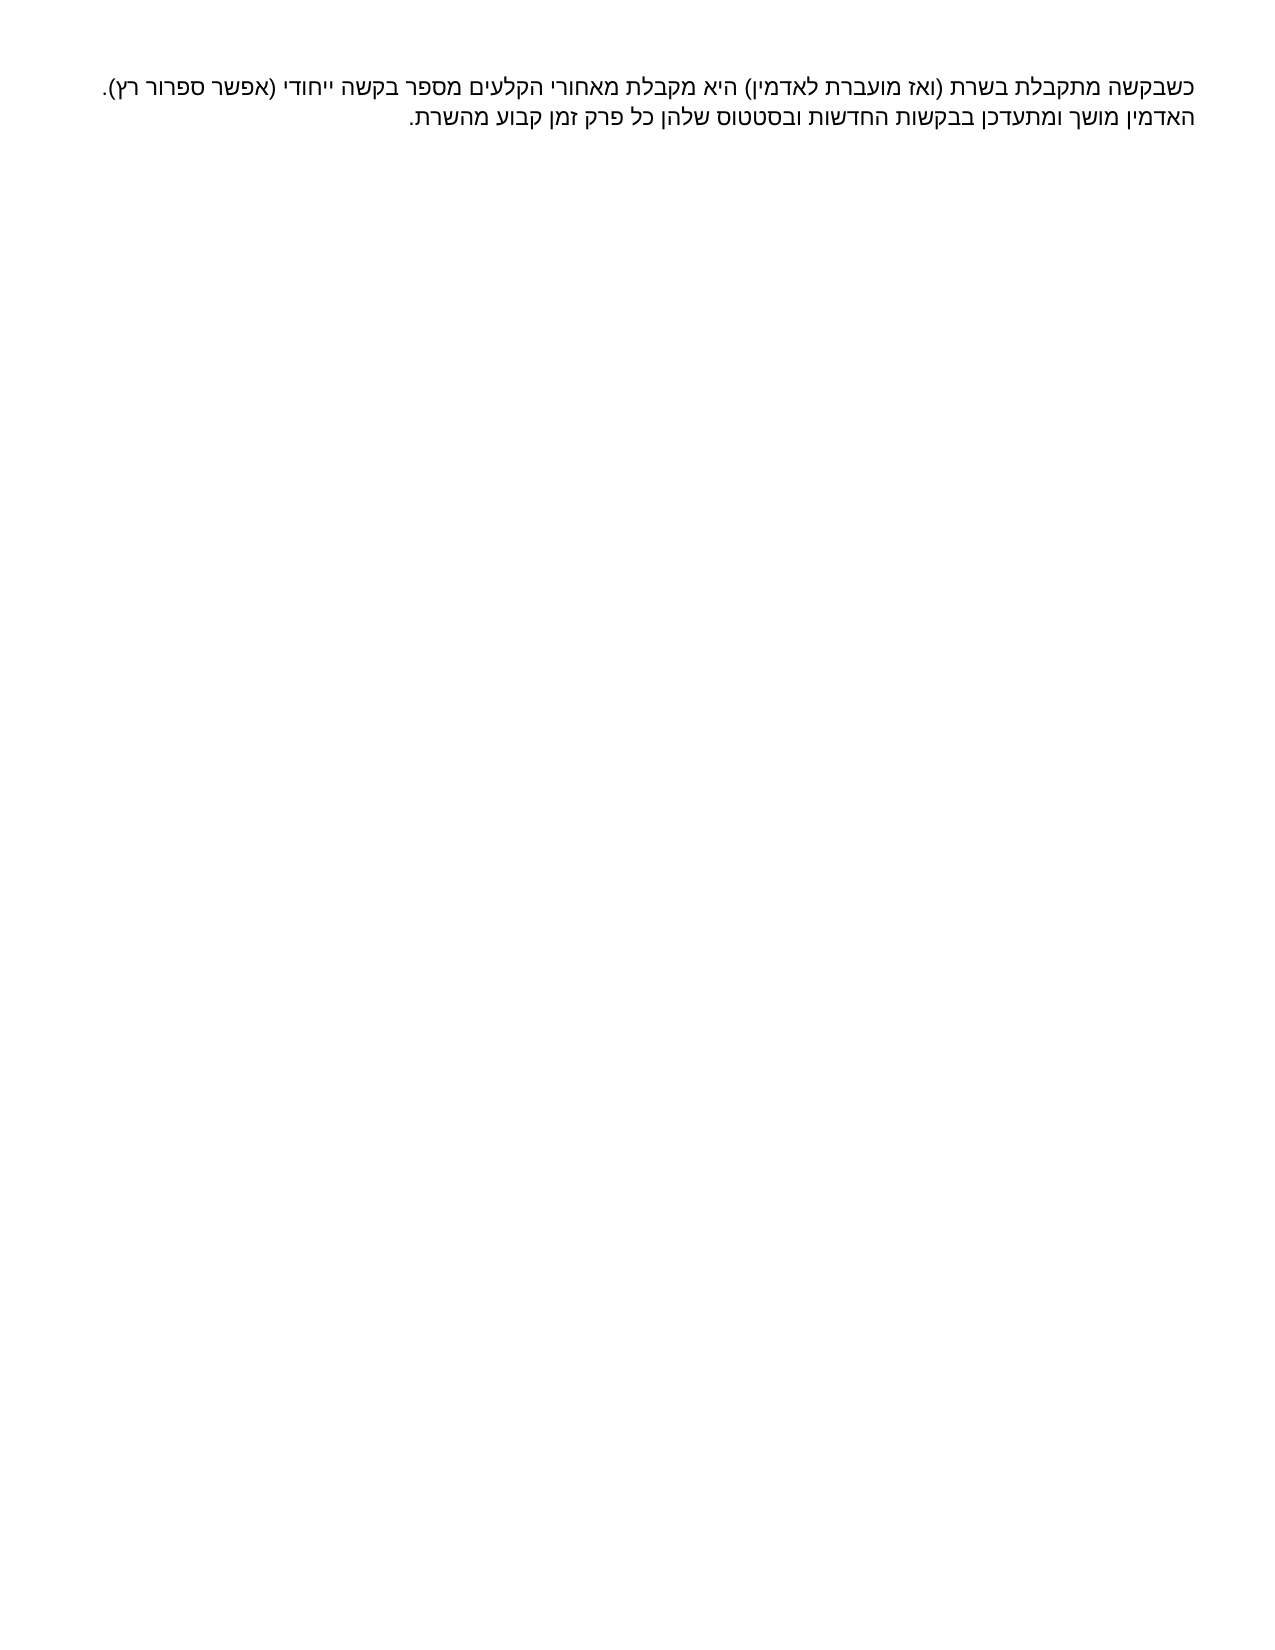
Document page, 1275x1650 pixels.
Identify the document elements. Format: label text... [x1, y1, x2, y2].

text כשבקשה מתקבלת בשרת (ואז מועברת לאדמין) היא מקבלת מאחורי הקלעים מספר בקשה ייחודי (אפשר ספרור רץ). האדמין מושך ומתעדכן בבקשות החדשות ובסטטוס שלהן כל פרק זמן קבוע מהשרת. [74, 74, 1196, 193]
